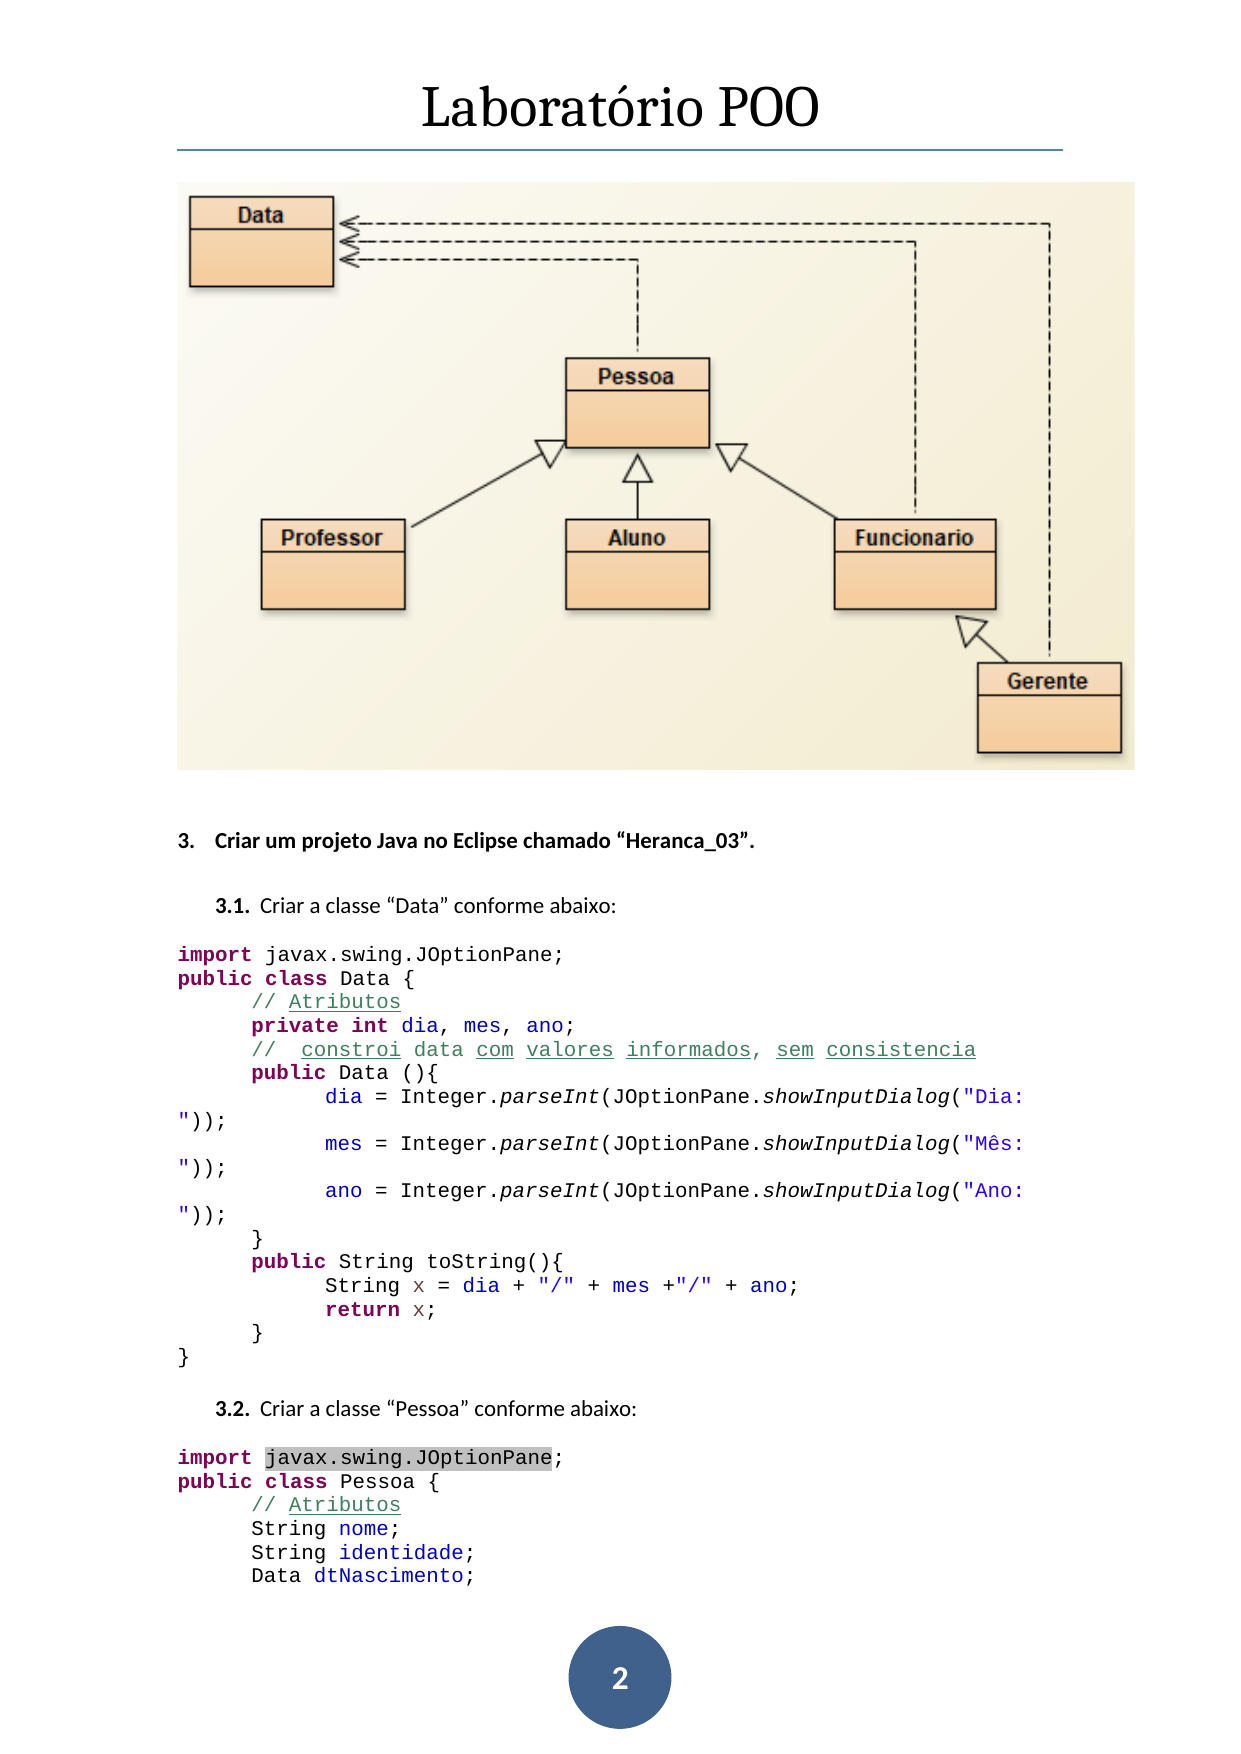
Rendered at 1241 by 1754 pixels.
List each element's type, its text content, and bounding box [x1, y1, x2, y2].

text public String toString(){ [177, 1251, 1063, 1275]
text Data dtNascimento; [177, 1565, 1063, 1589]
list Criar a classe “Data” conforme abaixo: [215, 891, 1063, 919]
text } [177, 1322, 1063, 1346]
text } [177, 1228, 1063, 1251]
text String x = dia + "/" + mes +"/" + ano; [177, 1275, 1063, 1299]
text mes = Integer.parseInt(JOptionPane.showInputDialog("Mês: ")); [177, 1133, 1063, 1181]
text ano = Integer.parseInt(JOptionPane.showInputDialog("Ano: ")); [177, 1181, 1063, 1228]
text import javax.swing.JOptionPane; [177, 944, 1063, 968]
text public Data (){ [177, 1062, 1063, 1086]
text private int dia, mes, ano; [177, 1015, 1063, 1039]
text String identidade; [177, 1542, 1063, 1565]
text // Atributos [177, 1494, 1063, 1518]
list Criar um projeto Java no Eclipse chamado “Heranca_03”. [177, 827, 1063, 855]
text // constroi data com valores informados, sem consistencia [177, 1039, 1063, 1062]
list Criar a classe “Pessoa” conforme abaixo: [215, 1394, 1063, 1422]
text import javax.swing.JOptionPane; [177, 1447, 265, 1471]
text public class Pessoa { [177, 1471, 1063, 1494]
text import javax.swing.JOptionPane; [552, 1447, 1063, 1471]
text dia = Integer.parseInt(JOptionPane.showInputDialog("Dia: ")); [177, 1086, 1063, 1133]
text } [177, 1346, 1063, 1370]
text public class Data { [177, 968, 1063, 991]
picture [177, 182, 1135, 770]
text String nome; [177, 1518, 1063, 1542]
text return x; [177, 1299, 1063, 1322]
text // Atributos [177, 991, 1063, 1015]
